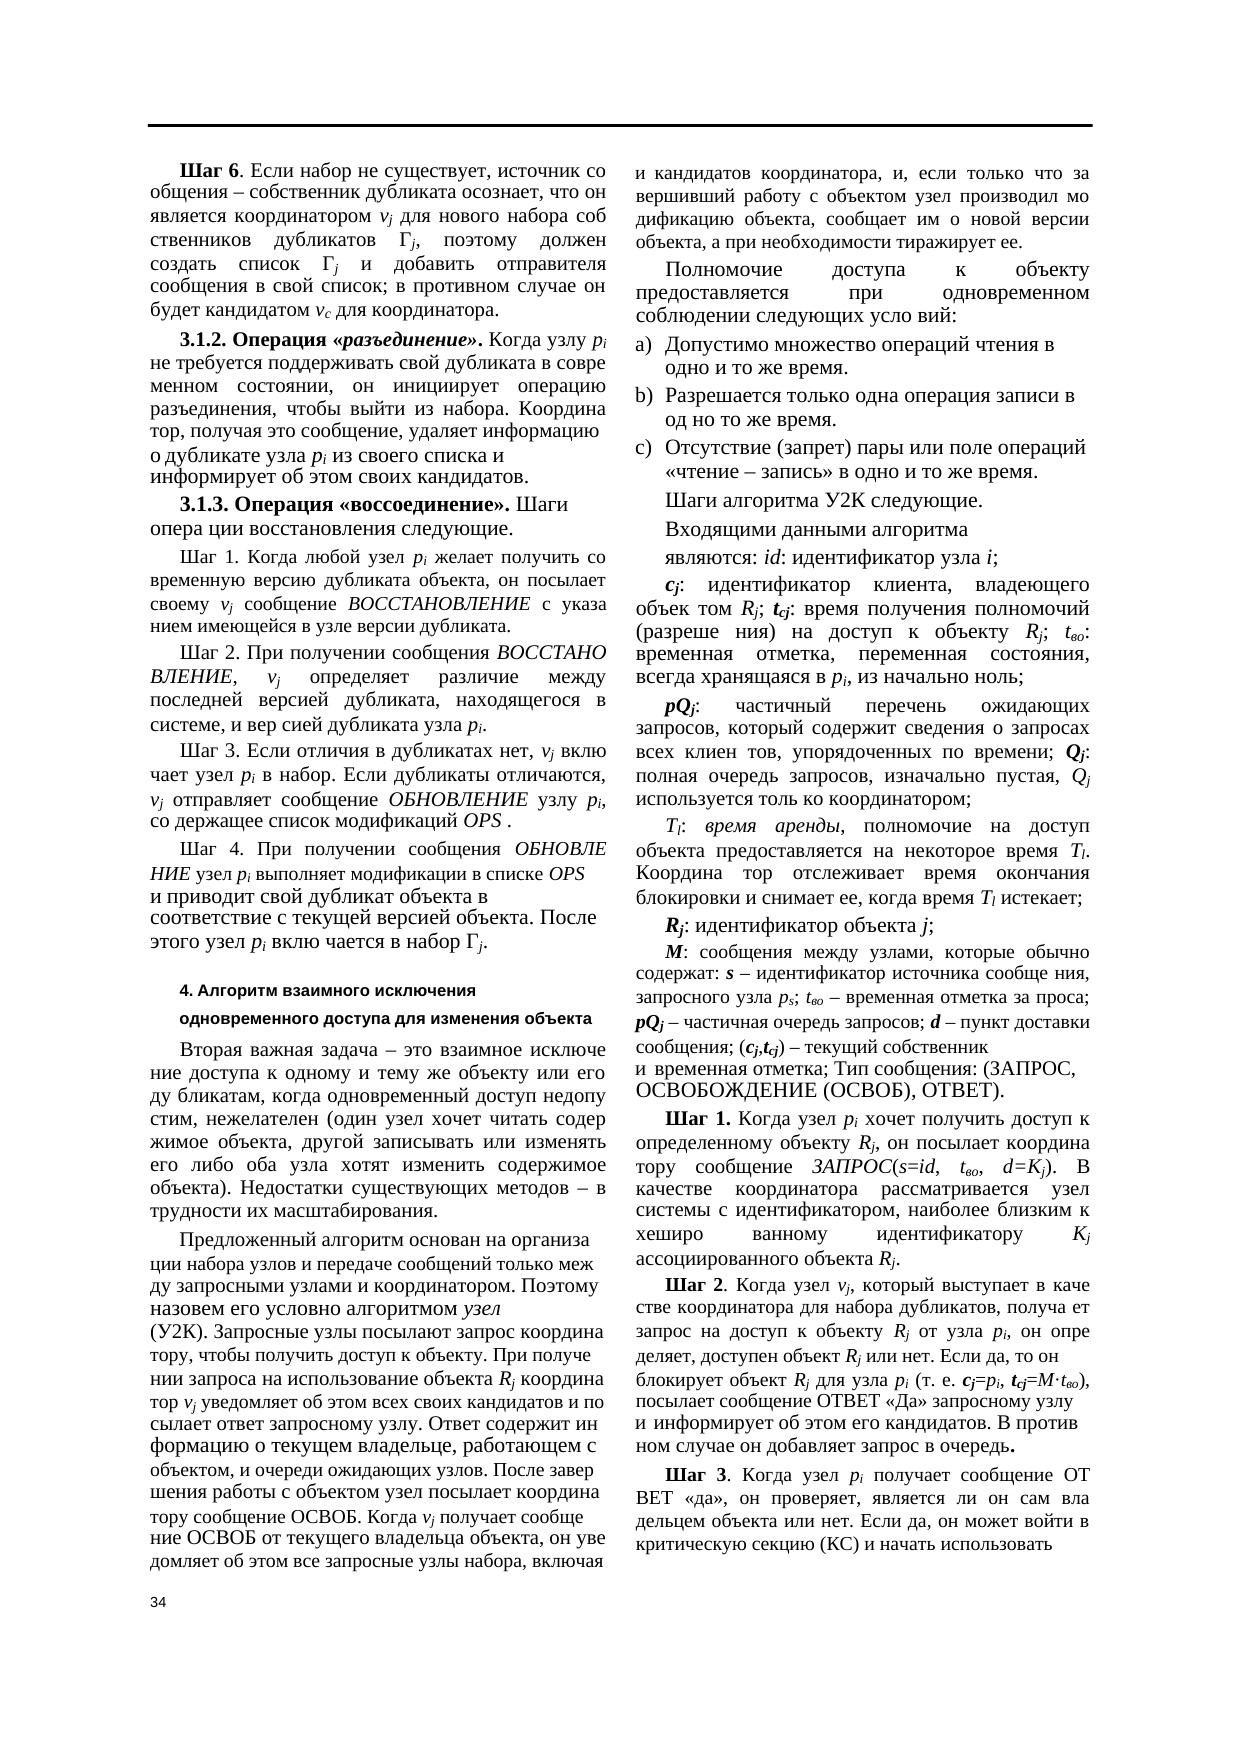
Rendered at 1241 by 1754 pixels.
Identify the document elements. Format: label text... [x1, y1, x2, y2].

text 3.1.2. Операция «разъединение». Когда узлу pi не требуется поддерживать свой дубликата в совре менном состоянии, он инициирует операцию разъединения, чтобы выйти из набора. Координа тор, получая это сообщение, удаляет информацию [150, 326, 606, 442]
text M: сообщения между узлами, которые обычно содержат: s – идентификатор источника сообще ния, запросного узла ps; tво – временная отметка за проса; pQj – частичная очередь запросов; d – пункт доставки сообщения; (cj,tcj) – текущий собственник [636, 941, 1090, 1058]
text Полномочие доступа к объекту предоставляется при одновременном соблюдении следующих усло вий: [636, 258, 1090, 328]
text формацию о текущем владельце, работающем с [150, 1434, 606, 1457]
text ду запросными узлами и координатором. Поэтому [150, 1274, 606, 1297]
text блокирует объект Rj для узла pi (т. е. cj=pi, tcj=M·tво), посылает сообщение ОТВЕТ «Да» запросному узлу [636, 1368, 1090, 1411]
text Шаг 1. Когда узел pi хочет получить доступ к определенному объекту Rj, он посылает координа тору сообщение ЗАПРОС(s=id, tво, d=Кj). В качестве координатора рассматривается узел системы с идентификатором, наиболее близким к хеширо ванному идентификатору Кj ассоциированного объекта Rj. [636, 1106, 1090, 1270]
text Шаг 2. При получении сообщения ВОССТАНО ВЛЕНИЕ, vj определяет различие между последней версией дубликата, находящегося в системе, и вер сией дубликата узла pi. [150, 642, 606, 736]
text Шаг 3. Если отличия в дубликатах нет, vj вклю чает узел pi в набор. Если дубликаты отличаются, vj отправляет сообщение ОБНОВЛЕНИЕ узлу pi, со держащее список модификаций OPS . [150, 738, 606, 832]
text тору, чтобы получить доступ к объекту. При получе [150, 1343, 606, 1366]
list дубликате узла pi из своего списка и информирует об этом своих кандидатов. [150, 443, 606, 488]
list Алгоритм взаимного исключения одновременного доступа для изменения объекта [179, 980, 600, 1028]
text Rj: идентификатор объекта j; [665, 909, 1090, 938]
text (У2К). Запросные узлы посылают запрос координа [150, 1320, 606, 1343]
list Допустимо множество операций чтения в одно и то же время. [635, 332, 1090, 379]
text тору сообщение ОСВОБ. Когда vj получает сообще [150, 1503, 606, 1528]
text ние ОСВОБ от текущего владельца объекта, он уве [150, 1528, 606, 1549]
text 34 [150, 1594, 1090, 1610]
list информирует об этом его кандидатов. В против ном случае он добавляет запрос в очередь. [635, 1411, 1082, 1457]
list Разрешается только одна операция записи в од но то же время. [635, 384, 1082, 431]
text 3.1.3. Операция «воссоединение». Шаги опера ции восстановления следующие. [150, 493, 598, 540]
text ОСВОБОЖДЕНИЕ (ОСВОБ), ОТВЕТ). [636, 1079, 1090, 1102]
text домляет об этом все запросные узлы набора, включая [150, 1549, 606, 1572]
text Шаг 2. Когда узел vj, который выступает в каче стве координатора для набора дубликатов, получа ет запрос на доступ к объекту Rj от узла pi, он опре деляет, доступен объект Rj или нет. Если да, то он [636, 1272, 1090, 1367]
text Вторая важная задача – это взаимное исключе ние доступа к одному и тему же объекту или его ду бликатам, когда одновременный доступ недопу стим, нежелателен (один узел хочет читать содер жимое объекта, другой записывать или изменять его либо оба узла хотят изменить содержимое объекта). Недостатки существующих методов – в трудности их масштабирования. [150, 1038, 606, 1222]
list Отсутствие (запрет) пары или поле операций «чтение – запись» в одно и то же время. [635, 436, 1090, 483]
text Шаг 6. Если набор не существует, источник со общения – собственник дубликата осознает, что он является координатором vj для нового набора соб ственников дубликатов Гj, поэтому должен создать список Гj и добавить отправителя сообщения в свой список; в противном случае он будет кандидатом vc для координатора. [150, 160, 606, 322]
text объектом, и очереди ожидающих узлов. После завер [150, 1458, 606, 1480]
text назовем его условно алгоритмом узел [150, 1297, 606, 1320]
text нии запроса на использование объекта Rj координа [150, 1366, 606, 1391]
text ции набора узлов и передаче сообщений только меж [150, 1252, 606, 1274]
list приводит свой дубликат объекта в соответствие с текущей версией объекта. После этого узел pi вклю чается в набор Гj. [150, 886, 606, 954]
text Шаг 1. Когда любой узел pi желает получить со временную версию дубликата объекта, он посылает своему vj сообщение ВОССТАНОВЛЕНИЕ с указа нием имеющейся в узле версии дубликата. [150, 544, 606, 637]
list временная отметка; Тип сообщения: (ЗАПРОС, [635, 1058, 1090, 1079]
text pQj: частичный перечень ожидающих запросов, который содержит сведения о запросах всех клиен тов, упорядоченных по времени; Qj: полная очередь запросов, изначально пустая, Qj используется толь ко координатором; [636, 693, 1090, 809]
text Шаги алгоритма У2К следующие. Входящими данными алгоритма являются: id: идентификатор узла i; [665, 487, 1048, 569]
text Tl: время аренды, полномочие на доступ объекта предоставляется на некоторое время Tl. Координа тор отслеживает время окончания блокировки и снимает ее, когда время Tl истекает; [636, 813, 1090, 909]
list кандидатов координатора, и, если только что за вершивший работу с объектом узел производил мо дификацию объекта, сообщает им о новой версии объекта, а при необходимости тиражирует ее. [635, 161, 1090, 253]
text Предложенный алгоритм основан на организа [179, 1227, 606, 1251]
text тор vj уведомляет об этом всех своих кандидатов и по [150, 1391, 606, 1413]
text Шаг 4. При получении сообщения ОБНОВЛЕ НИЕ узел pi выполняет модификации в списке OPS [150, 837, 606, 886]
text Шаг 3. Когда узел pi получает сообщение ОТ ВЕТ «да», он проверяет, является ли он сам вла дельцем объекта или нет. Если да, он может войти в критическую секцию (КС) и начать использовать [636, 1461, 1090, 1554]
text шения работы с объектом узел посылает координа [150, 1480, 606, 1503]
text cj: идентификатор клиента, владеющего объек том Rj; tcj: время получения полномочий (разреше ния) на доступ к объекту Rj; tво: временная отметка, переменная состояния, всегда хранящаяся в pi, из начально ноль; [636, 572, 1090, 689]
text сылает ответ запросному узлу. Ответ содержит ин [150, 1413, 606, 1434]
